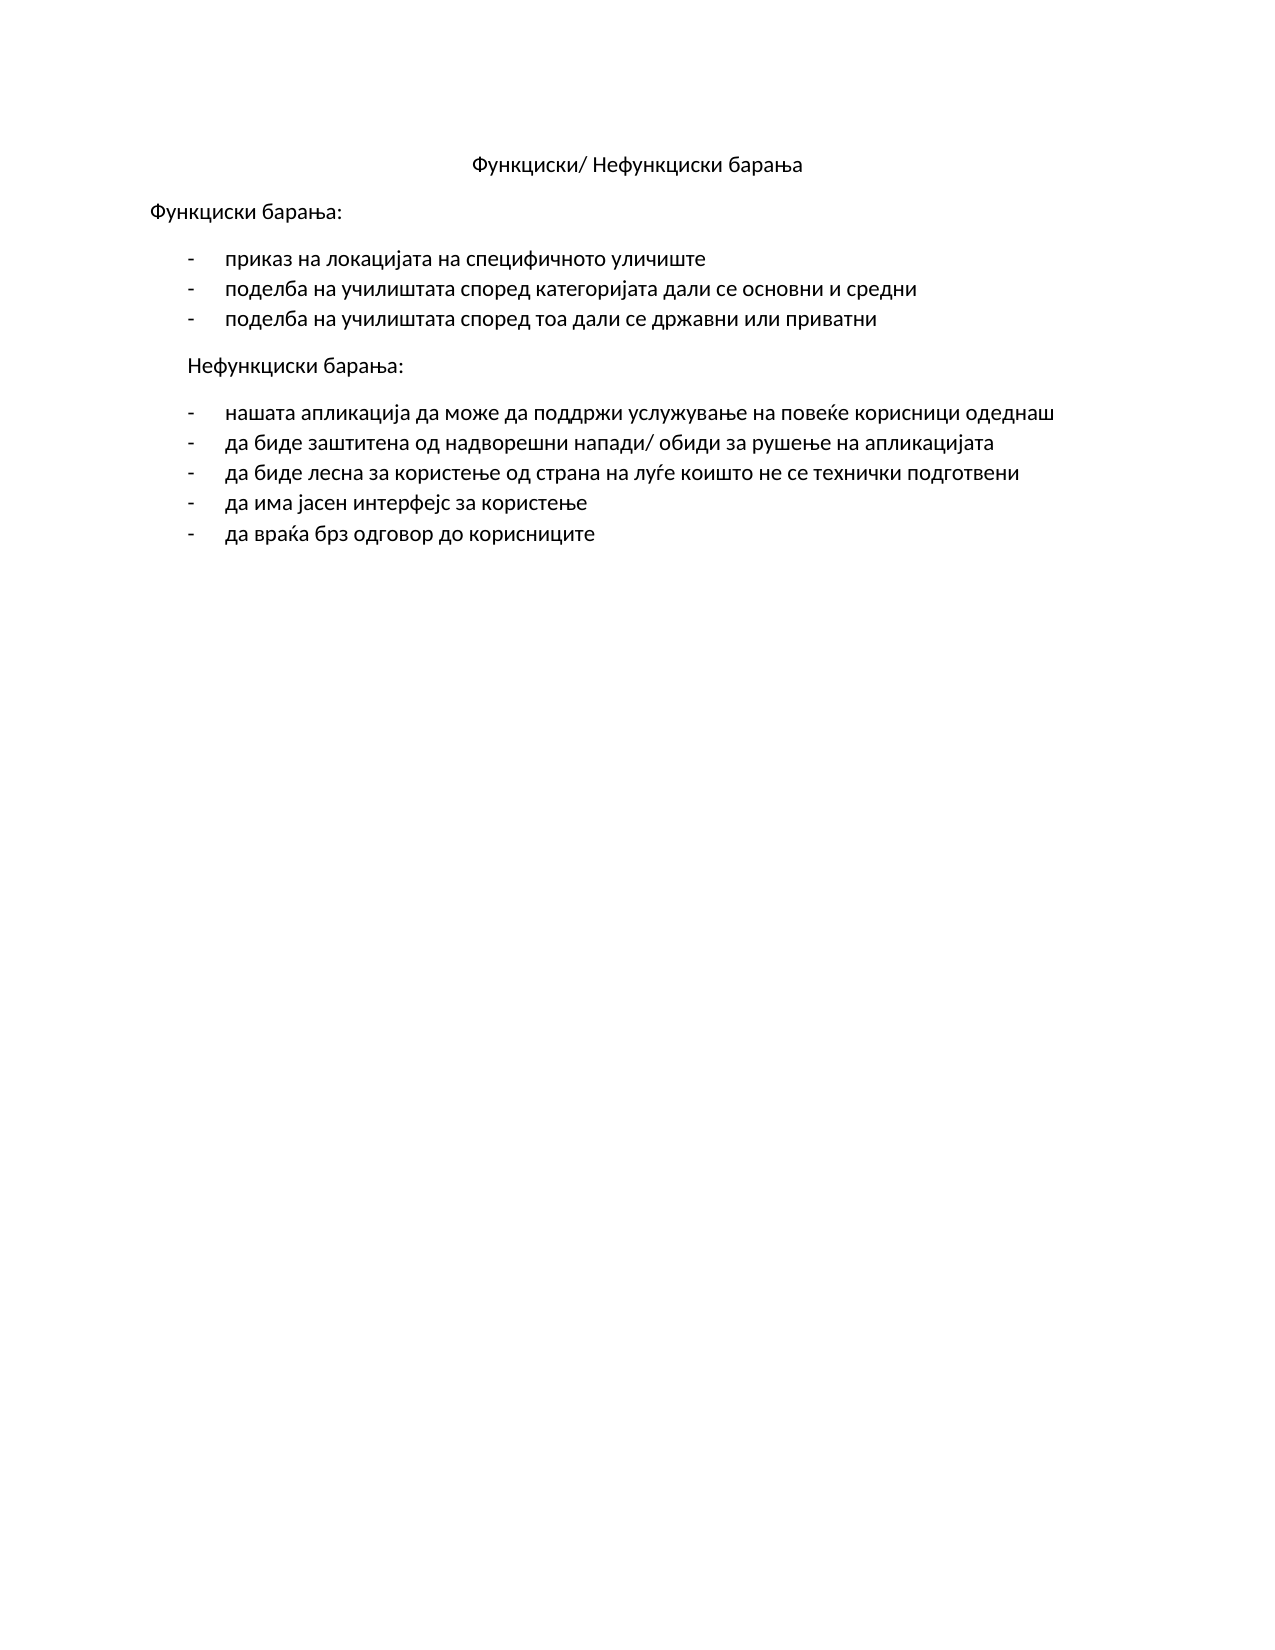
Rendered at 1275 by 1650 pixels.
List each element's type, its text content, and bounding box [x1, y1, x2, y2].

list нашата апликација да може да поддржи услужување на повеќе корисници одеднаш [187, 398, 1125, 426]
list да има јасен интерфејс за користење [187, 488, 1125, 517]
list да биде лесна за користење од страна на луѓе коишто не се технички подготвени [187, 458, 1125, 486]
text Функциски барања: [150, 197, 1125, 225]
list приказ на локацијата на специфичното уличиште [187, 244, 1125, 272]
list да враќа брз одговор до корисниците [187, 519, 1125, 547]
list поделба на училиштата според категоријата дали се основни и средни [187, 274, 1125, 302]
list поделба на училиштата според тоа дали се државни или приватни [187, 304, 1125, 332]
list да биде заштитена од надворешни напади/ обиди за рушење на апликацијата [187, 428, 1125, 456]
text Нефункциски барања: [187, 351, 1125, 379]
text Функциски/ Нефункциски барања [150, 150, 1125, 178]
